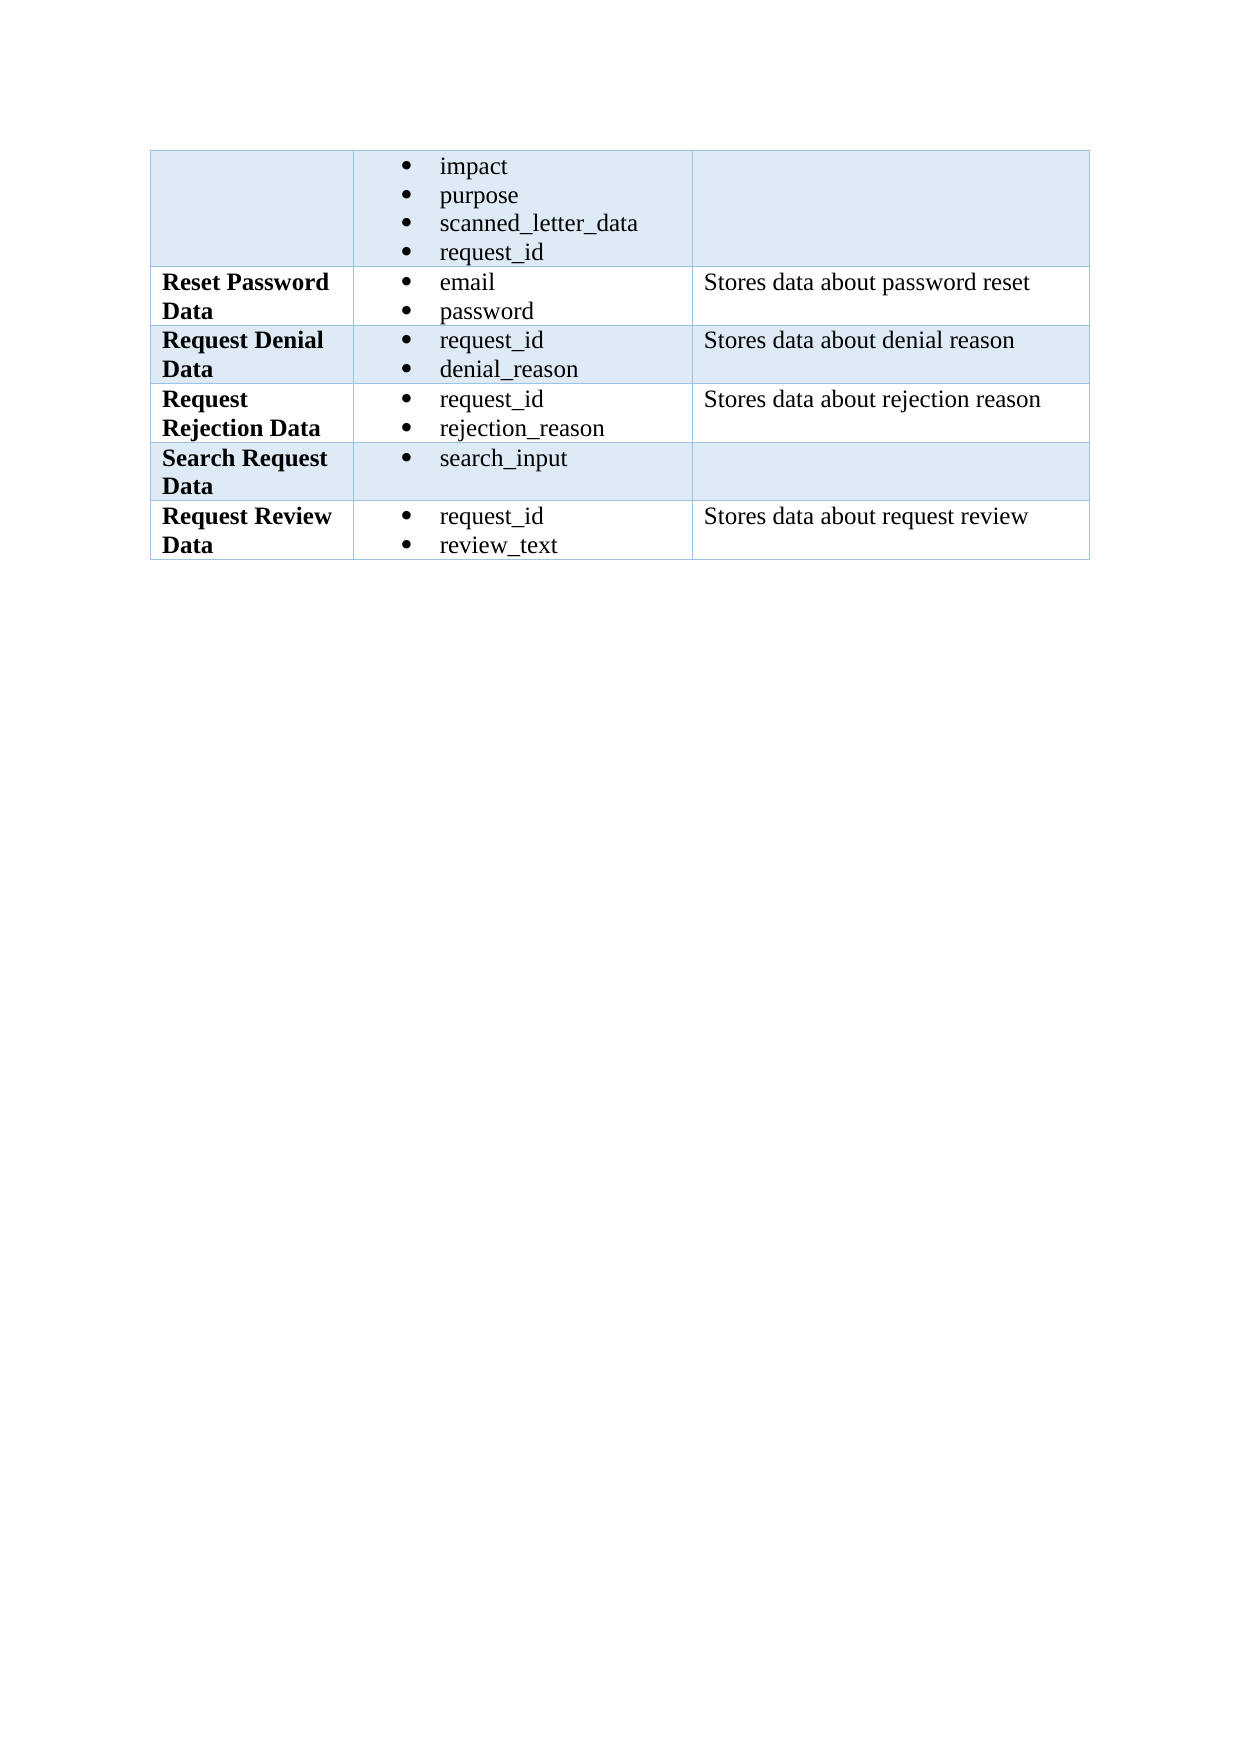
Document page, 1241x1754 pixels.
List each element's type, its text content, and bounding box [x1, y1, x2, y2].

table_cell Request Review Data [151, 501, 353, 559]
table_cell email password [354, 267, 692, 324]
table_cell Stores data about rejection reason [693, 384, 1089, 442]
table_cell Stores data about denial reason [693, 326, 1089, 383]
table_cell [693, 443, 1089, 500]
table_cell request_id rejection_reason [354, 384, 692, 442]
table_cell Stores data about password reset [693, 267, 1089, 324]
table_cell search_input [354, 443, 692, 500]
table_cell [354, 151, 692, 266]
table_cell request_id review_text [354, 501, 692, 559]
table_cell Search Request Data [151, 443, 353, 500]
table_cell Stores data about request review [693, 501, 1089, 559]
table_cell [693, 151, 1089, 266]
table_cell request_id denial_reason [354, 326, 692, 383]
table_cell Reset Password Data [151, 267, 353, 324]
table_cell Request Rejection Data [151, 384, 353, 442]
table_cell Request Data [151, 151, 353, 266]
table_cell Request Denial Data [151, 326, 353, 383]
